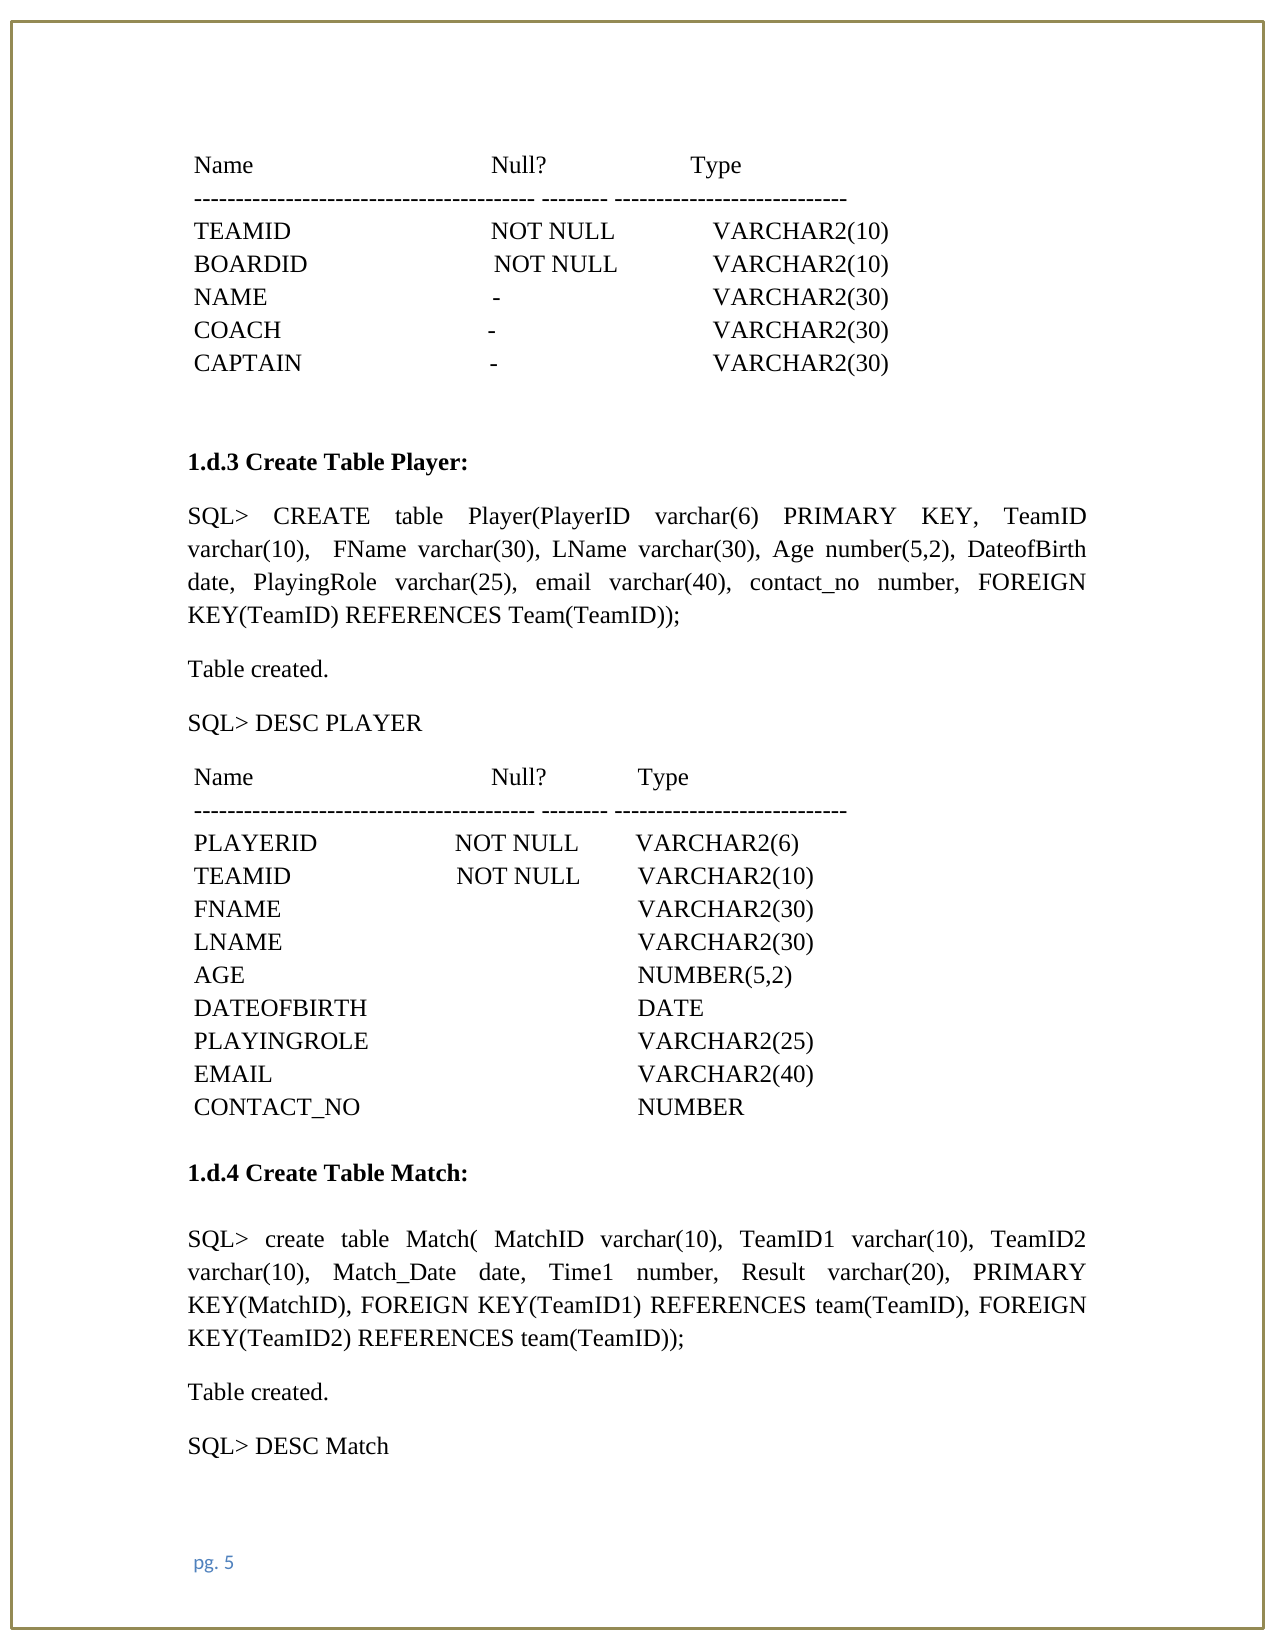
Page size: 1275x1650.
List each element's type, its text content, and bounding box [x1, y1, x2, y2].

text Name Null? Type [187, 762, 1087, 790]
text 1.d.4 Create Table Match: [187, 1158, 1087, 1187]
text CONTACT_NO NUMBER [187, 1092, 1087, 1121]
text NAME - VARCHAR2(30) [187, 282, 1087, 311]
text SQL> DESC PLAYER [187, 708, 1087, 737]
text Table created. [187, 654, 1087, 683]
text SQL> create table Match( MatchID varchar(10), TeamID1 varchar(10), TeamID2 varchar(10), Match_Date date, Time1 number, Result varchar(20), PRIMARY KEY(MatchID), FOREIGN KEY(TeamID1) REFERENCES team(TeamID), FOREIGN KEY(TeamID2) REFERENCES team(TeamID)); [187, 1224, 1087, 1352]
text AGE NUMBER(5,2) [187, 960, 1087, 988]
text FNAME VARCHAR2(30) [187, 894, 1087, 922]
text TEAMID NOT NULL VARCHAR2(10) [187, 216, 1087, 245]
text TEAMID NOT NULL VARCHAR2(10) [187, 861, 1087, 889]
text ----------------------------------------- -------- ---------------------------- [187, 183, 1087, 212]
text SQL> DESC Match [187, 1431, 1087, 1459]
text EMAIL VARCHAR2(40) [187, 1059, 1087, 1088]
text Table created. [187, 1377, 1087, 1406]
text 1.d.3 Create Table Player: [187, 447, 1087, 476]
text COACH - VARCHAR2(30) [187, 315, 1087, 344]
text SQL> CREATE table Player(PlayerID varchar(6) PRIMARY KEY, TeamID varchar(10), FName varchar(30), LName varchar(30), Age number(5,2), DateofBirth date, PlayingRole varchar(25), email varchar(40), contact_no number, FOREIGN KEY(TeamID) REFERENCES Team(TeamID)); [187, 501, 1087, 629]
text PLAYINGROLE VARCHAR2(25) [187, 1026, 1087, 1054]
text PLAYERID NOT NULL VARCHAR2(6) [187, 828, 1087, 856]
text LNAME VARCHAR2(30) [187, 927, 1087, 956]
text Name Null? Type [187, 150, 1087, 179]
text BOARDID NOT NULL VARCHAR2(10) [187, 249, 1087, 278]
text DATEOFBIRTH DATE [187, 993, 1087, 1022]
text CAPTAIN - VARCHAR2(30) [187, 348, 1087, 377]
text ----------------------------------------- -------- ---------------------------- [187, 795, 1087, 823]
